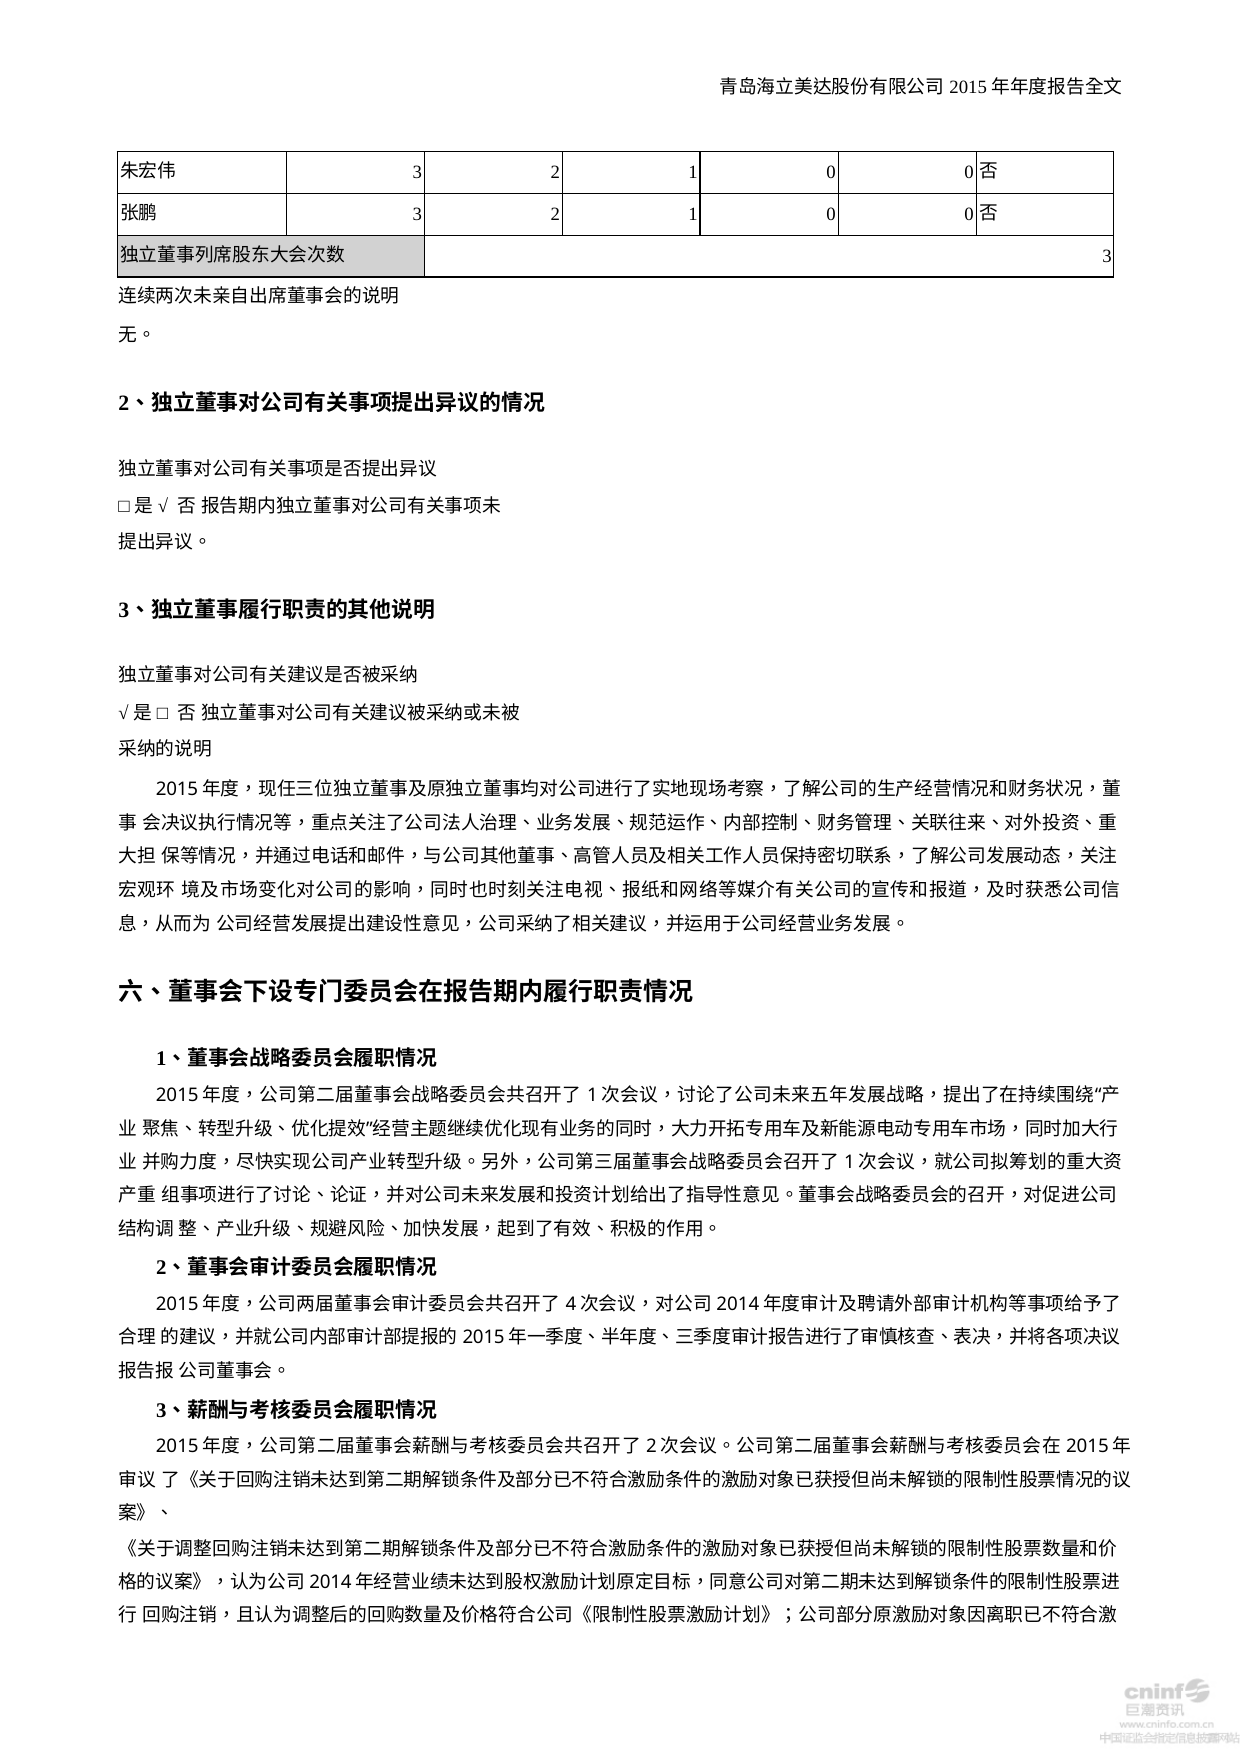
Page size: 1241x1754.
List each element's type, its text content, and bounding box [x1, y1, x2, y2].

text √ 是 □ 否 独立董事对公司有关建议被采纳或未被采纳的说明 [118, 699, 533, 761]
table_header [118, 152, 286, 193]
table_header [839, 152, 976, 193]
text 2015年度，公司第二届董事会薪酬与考核委员会共召开了2次会议。公司第二届董事会薪酬与考核委员会在2015年审议 了《关于回购注销未达到第二期解锁条件及部分已不符合激励条件的激励对象已获授但尚未解锁的限制性股票情况的议案》、 [118, 1433, 1132, 1525]
text 连续两次未亲自出席董事会的说明 无。 [118, 283, 401, 346]
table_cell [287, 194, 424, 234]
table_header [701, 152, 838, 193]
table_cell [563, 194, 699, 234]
picture [1099, 1673, 1241, 1754]
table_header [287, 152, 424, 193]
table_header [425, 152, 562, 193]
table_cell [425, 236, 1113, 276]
text 独立董事对公司有关事项是否提出异议 [118, 455, 1240, 480]
text 独立董事对公司有关建议是否被采纳 [118, 662, 1240, 687]
text 2015年度，公司第二届董事会战略委员会共召开了1次会议，讨论了公司未来五年发展战略，提出了在持续围绕“产业 聚焦、转型升级、优化提效”经营主题继续优化现有业务的同时，大力开拓专用车及新能源电动专用车市场，同时加大行业 并购力度，尽快实现公司产业转型升级。另外，公司第三届董事会战略委员会召开了1次会议，就公司拟筹划的重大资产重 组事项进行了讨论、论证，并对公司未来发展和投资计划给出了指导性意见。董事会战略委员会的召开，对促进公司结构调 整、产业升级、规避风险、加快发展，起到了有效、积极的作用。 [118, 1081, 1123, 1240]
subtitle 六、董事会下设专门委员会在报告期内履行职责情况 [118, 973, 1240, 1007]
text 2015年度，公司两届董事会审计委员会共召开了4次会议，对公司2014年度审计及聘请外部审计机构等事项给予了合理 的建议，并就公司内部审计部提报的2015年一季度、半年度、三季度审计报告进行了审慎核查、表决，并将各项决议报告报 公司董事会。 [118, 1291, 1122, 1383]
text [118, 1535, 1122, 1627]
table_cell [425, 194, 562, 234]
text 2、独立董事对公司有关事项提出异议的情况 [118, 387, 1240, 417]
text 3、薪酬与考核委员会履职情况 [156, 1395, 1240, 1423]
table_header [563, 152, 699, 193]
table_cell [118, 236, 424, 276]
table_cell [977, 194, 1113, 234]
text 2015年度，现任三位独立董事及原独立董事均对公司进行了实地现场考察，了解公司的生产经营情况和财务状况，董事 会决议执行情况等，重点关注了公司法人治理、业务发展、规范运作、内部控制、财务管理、关联往来、对外投资、重大担 保等情况，并通过电话和邮件，与公司其他董事、高管人员及相关工作人员保持密切联系，了解公司发展动态，关注宏观环 境及市场变化对公司的影响，同时也时刻关注电视、报纸和网络等媒介有关公司的宣传和报道，及时获悉公司信息，从而为 公司经营发展提出建设性意见，公司采纳了相关建议，并运用于公司经营业务发展。 [118, 775, 1122, 936]
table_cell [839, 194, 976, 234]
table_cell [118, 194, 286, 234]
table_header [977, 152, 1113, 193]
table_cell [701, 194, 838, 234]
text 3、独立董事履行职责的其他说明 [118, 594, 1240, 624]
text 1、董事会战略委员会履职情况 [156, 1043, 1240, 1072]
text □ 是 √ 否 报告期内独立董事对公司有关事项未提出异议。 [118, 492, 514, 554]
text 2、董事会审计委员会履职情况 [156, 1252, 1240, 1281]
